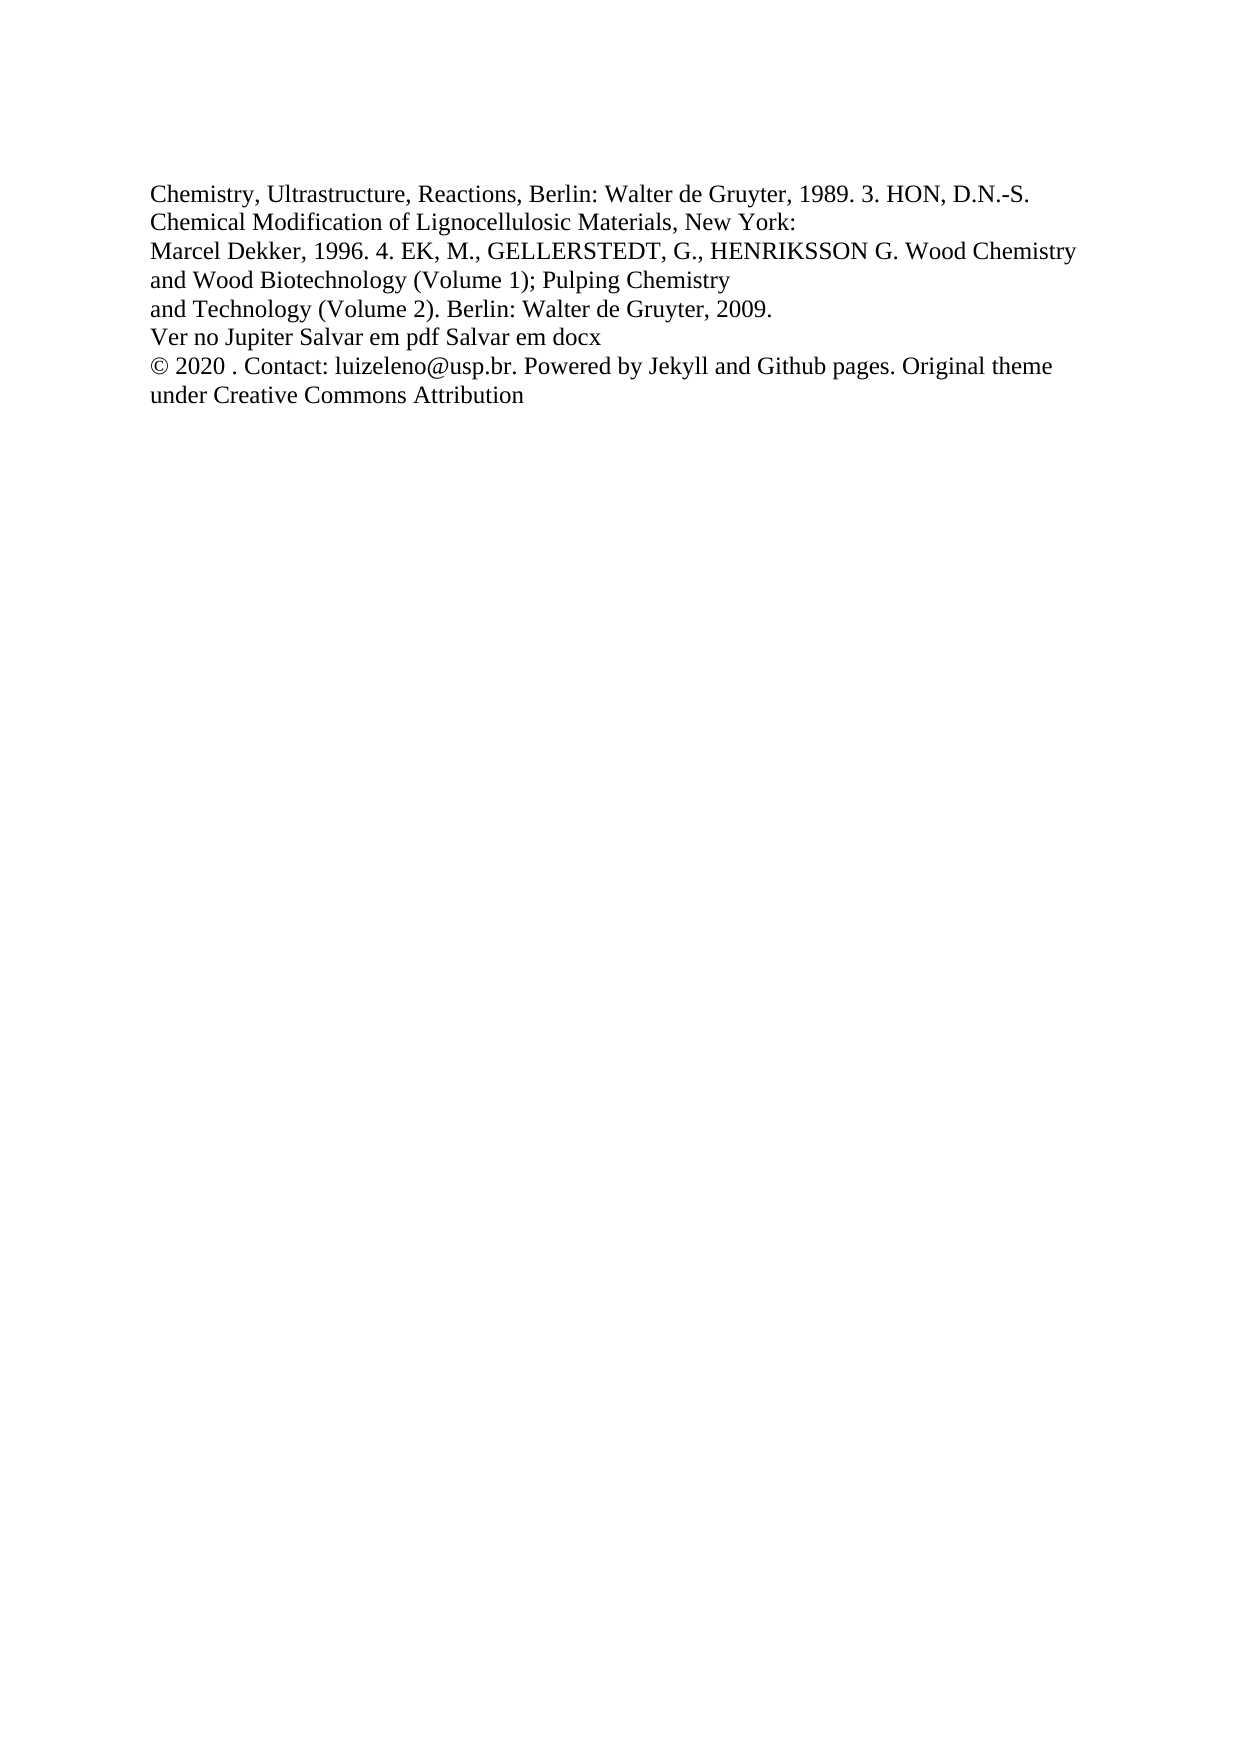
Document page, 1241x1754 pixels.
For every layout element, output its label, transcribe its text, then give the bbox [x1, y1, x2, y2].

text and Technology (Volume 2). Berlin: Walter de Gruyter, 2009. [150, 294, 1090, 322]
text Ver no Jupiter Salvar em pdf Salvar em docx [150, 322, 1090, 351]
text Marcel Dekker, 1996. 4. EK, M., GELLERSTEDT, G., HENRIKSSON G. Wood Chemistry and Wood Biotechnology (Volume 1); Pulping Chemistry [150, 236, 1090, 294]
text © 2020 . Contact: luizeleno@usp.br. Powered by Jekyll and Github pages. Original theme under Creative Commons Attribution [150, 351, 1090, 409]
text Chemistry, Ultrastructure, Reactions, Berlin: Walter de Gruyter, 1989. 3. HON, D.N.-S. Chemical Modification of Lignocellulosic Materials, New York: [150, 179, 1090, 236]
